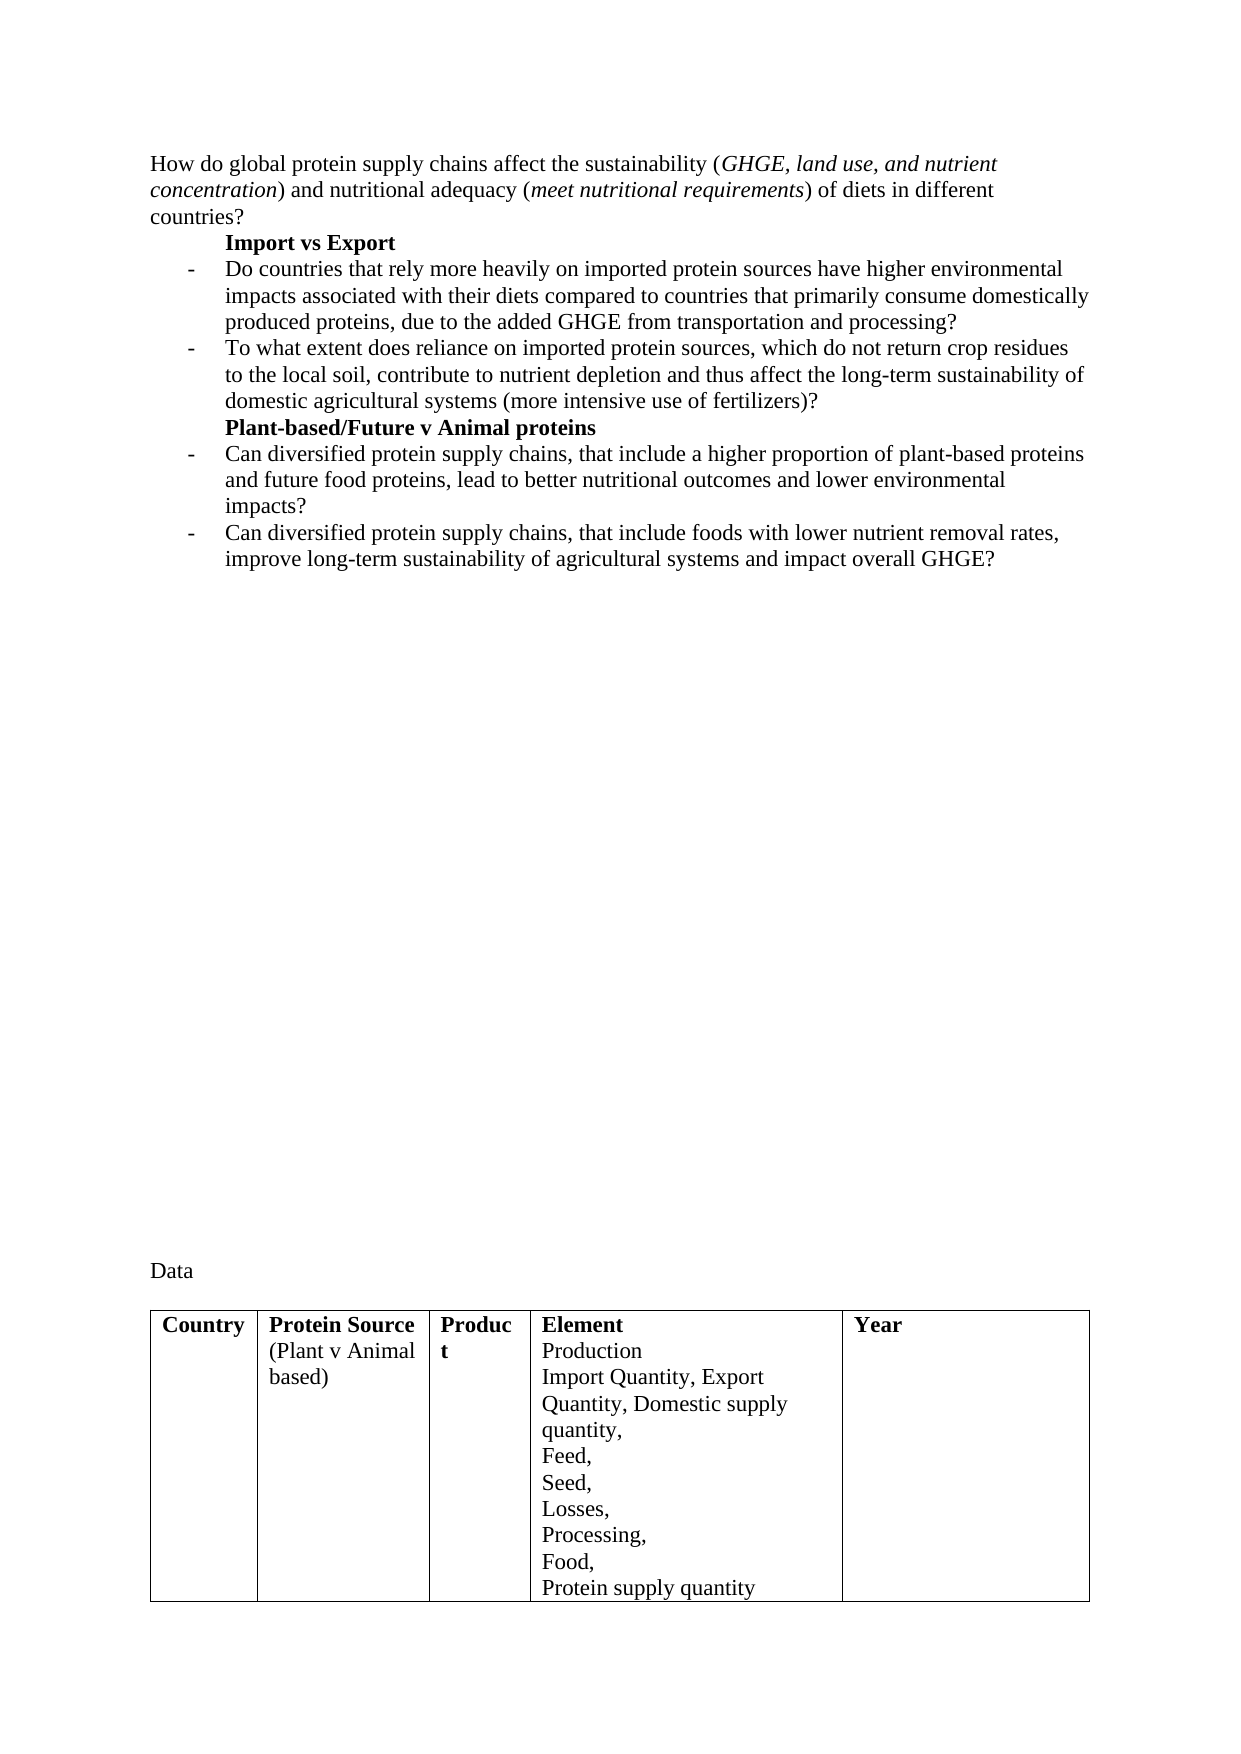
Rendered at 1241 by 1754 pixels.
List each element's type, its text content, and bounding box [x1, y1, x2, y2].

text How do global protein supply chains affect the sustainability (GHGE, land use, and nutrient concentration) and nutritional adequacy (meet nutritional requirements) of diets in different countries? [150, 150, 1090, 229]
list Plant-based/Future v Animal proteins [225, 413, 1090, 440]
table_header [531, 1311, 842, 1601]
list To what extent does reliance on imported protein sources, which do not return crop residues to the local soil, contribute to nutrient depletion and thus affect the long-term sustainability of domestic agricultural systems (more intensive use of fertilizers)? [187, 334, 1090, 413]
text Data [150, 1257, 1090, 1283]
list Do countries that rely more heavily on imported protein sources have higher environmental impacts associated with their diets compared to countries that primarily consume domestically produced proteins, due to the added GHGE from transportation and processing? [187, 255, 1090, 334]
text Import vs Export [150, 229, 1090, 255]
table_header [258, 1311, 429, 1601]
list Can diversified protein supply chains, that include a higher proportion of plant-based proteins and future food proteins, lead to better nutritional outcomes and lower environmental impacts? [187, 440, 1090, 519]
table_header Year [843, 1311, 1089, 1601]
list Can diversified protein supply chains, that include foods with lower nutrient removal rates, improve long-term sustainability of agricultural systems and impact overall GHGE? [187, 519, 1090, 572]
table_header Product [430, 1311, 530, 1601]
table_header Country [151, 1311, 257, 1601]
